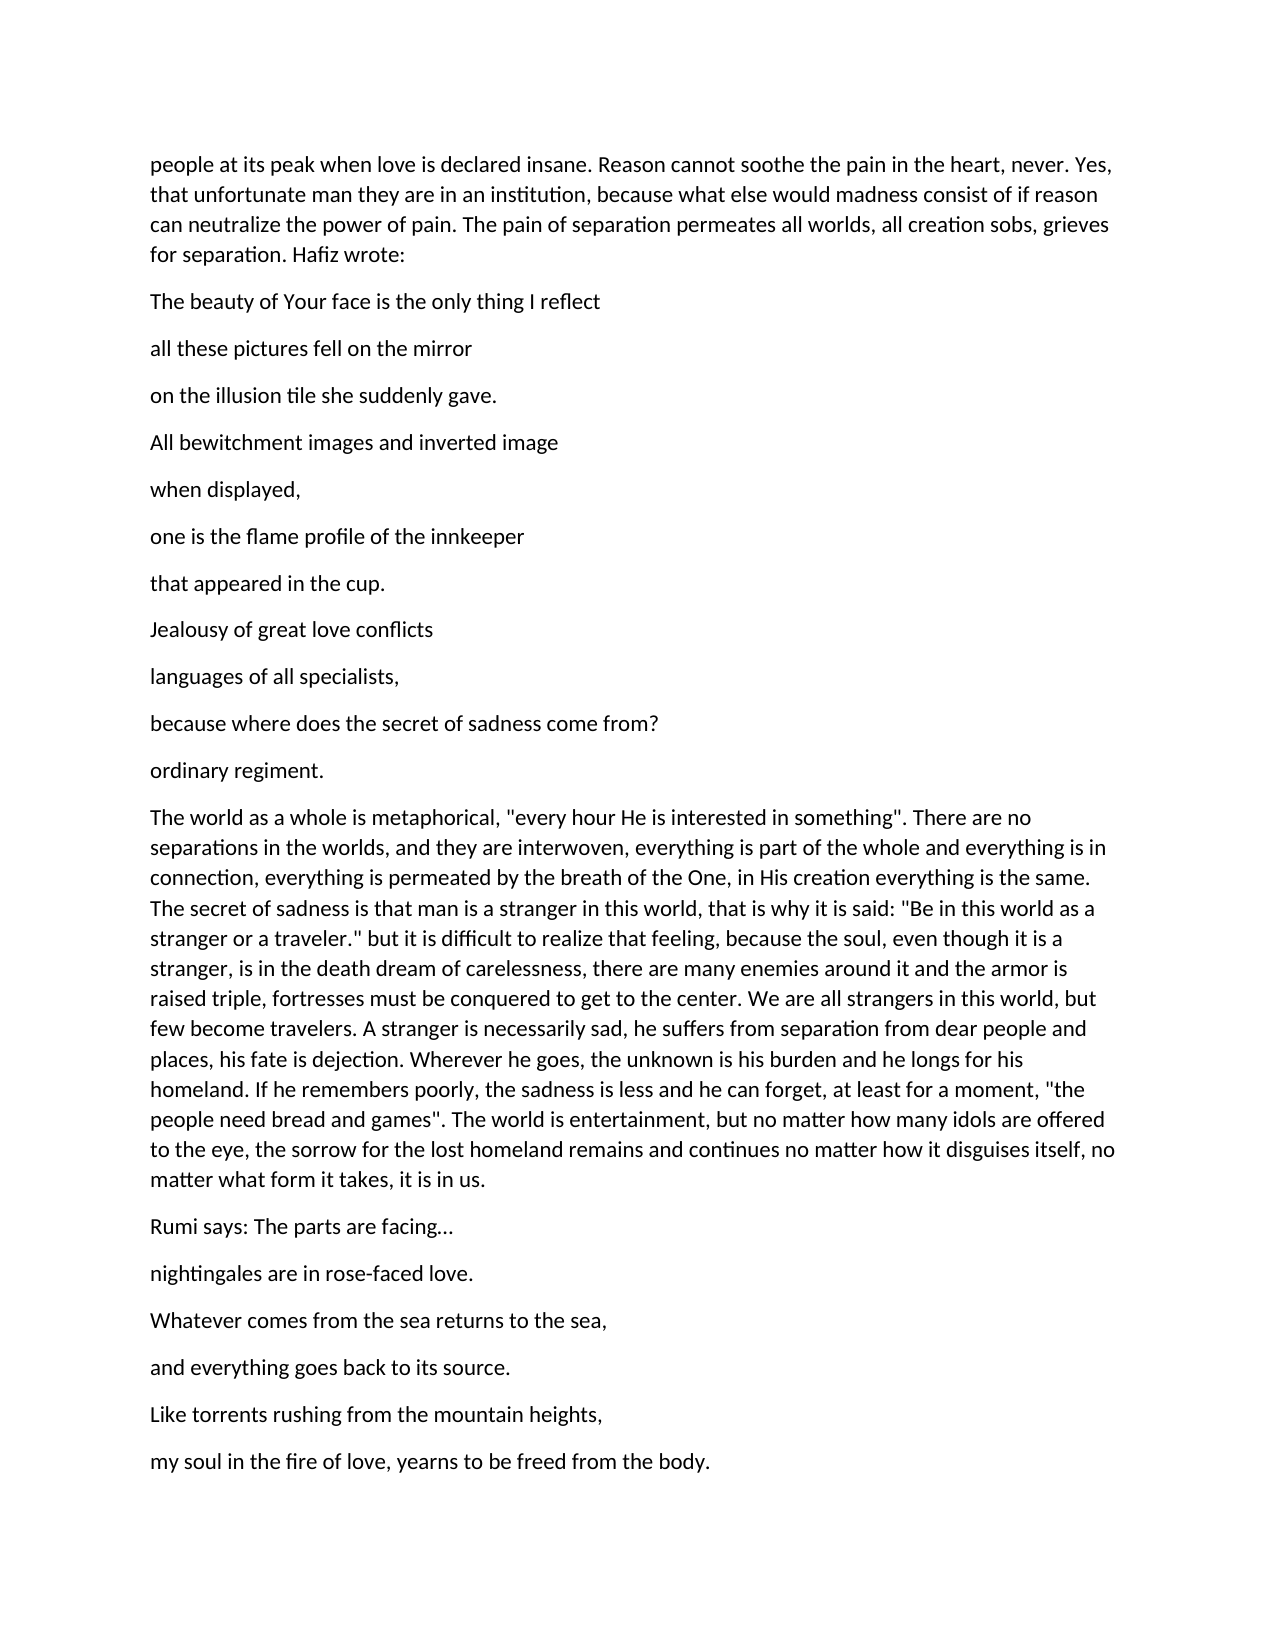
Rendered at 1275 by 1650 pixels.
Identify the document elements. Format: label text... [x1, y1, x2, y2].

text Jealousy of great love conflicts [150, 616, 1125, 644]
text all these pictures fell on the mirror [150, 334, 1125, 362]
text The beauty of Your face is the only thing I reflect [150, 287, 1125, 316]
text ordinary regiment. [150, 756, 1125, 784]
text that appeared in the cup. [150, 569, 1125, 597]
text Whatever comes from the sea returns to the sea, [150, 1306, 1125, 1334]
text languages ​​of all specialists, [150, 662, 1125, 691]
text The world as a whole is metaphorical, "every hour He is interested in something". There are no separations in the worlds, and they are interwoven, everything is part of the whole and everything is in connection, everything is permeated by the breath of the One, in His creation everything is the same. The secret of sadness is that man is a stranger in this world, that is why it is said: "Be in this world as a stranger or a traveler." but it is difficult to realize that feeling, because the soul, even though it is a stranger, is in the death dream of carelessness, there are many enemies around it and the armor is raised triple, fortresses must be conquered to get to the center. We are all strangers in this world, but few become travelers. A stranger is necessarily sad, he suffers from separation from dear people and places, his fate is dejection. Wherever he goes, the unknown is his burden and he longs for his homeland. If he remembers poorly, the sadness is less and he can forget, at least for a moment, "the people need bread and games". The world is entertainment, but no matter how many idols are offered to the eye, the sorrow for the lost homeland remains and continues no matter how it disguises itself, no matter what form it takes, it is in us. [150, 803, 1125, 1194]
text All bewitchment images and inverted image [150, 428, 1125, 456]
text one is the flame profile of the innkeeper [150, 522, 1125, 550]
text Rumi says: The parts are facing… [150, 1212, 1125, 1241]
text and everything goes back to its source. [150, 1353, 1125, 1381]
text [150, 150, 1125, 269]
text my soul in the fire of love, yearns to be freed from the body. [150, 1447, 1125, 1475]
text nightingales are in rose-faced love. [150, 1259, 1125, 1287]
text Like torrents rushing from the mountain heights, [150, 1400, 1125, 1428]
text on the illusion tile she suddenly gave. [150, 381, 1125, 409]
text when displayed, [150, 475, 1125, 503]
text because where does the secret of sadness come from? [150, 709, 1125, 737]
